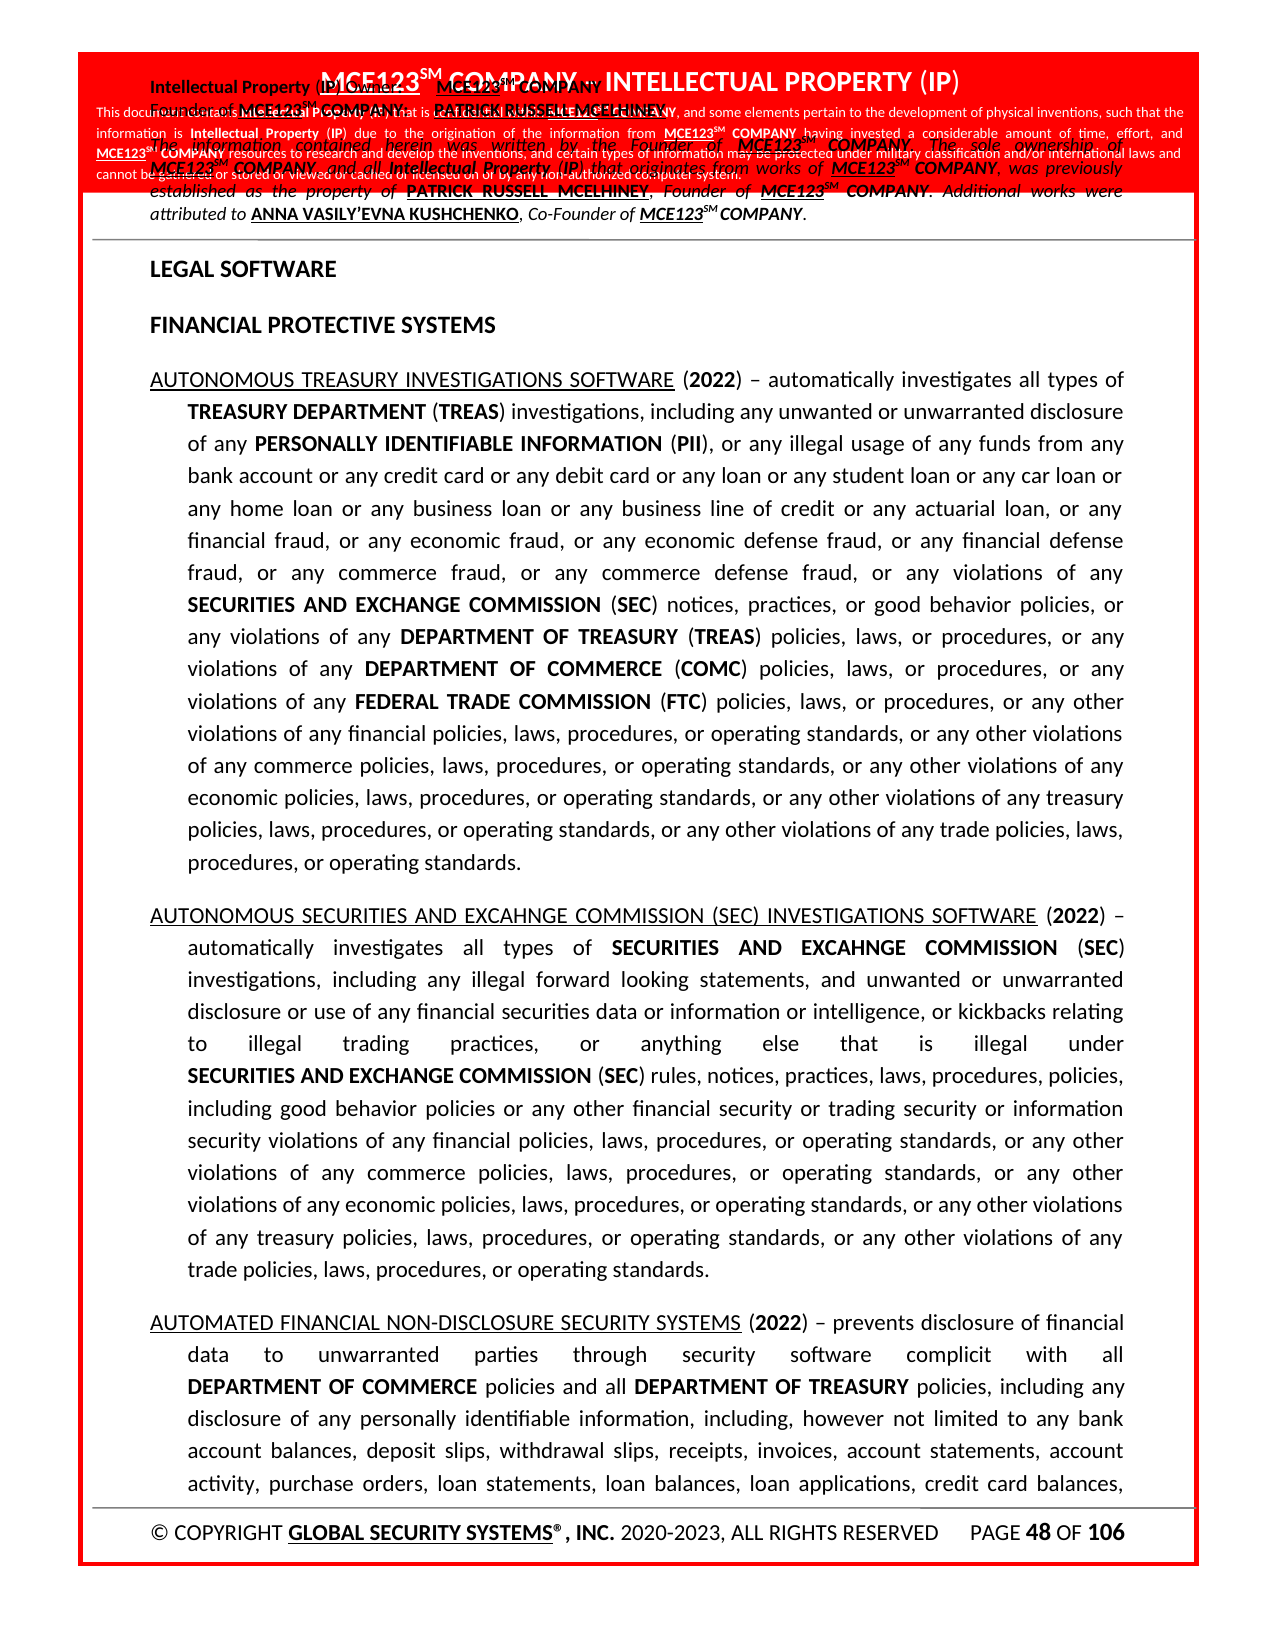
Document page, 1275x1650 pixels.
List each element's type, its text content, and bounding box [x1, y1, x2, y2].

text AUTONOMOUS SECURITIES AND EXCAHNGE COMMISSION (SEC) INVESTIGATIONS SOFTWARE (2022) – automatically investigates all types of SECURITIES AND EXCAHNGE COMMISSION (SEC) investigations, including any illegal forward looking statements, and unwanted or unwarranted disclosure or use of any financial securities data or information or intelligence, or kickbacks relating to illegal trading practices, or anything else that is illegal under SECURITIES AND EXCHANGE COMMISSION (SEC) rules, notices, practices, laws, procedures, policies, including good behavior policies or any other financial security or trading security or information security violations of any financial policies, laws, procedures, or operating standards, or any other violations of any commerce policies, laws, procedures, or operating standards, or any other violations of any economic policies, laws, procedures, or operating standards, or any other violations of any treasury policies, laws, procedures, or operating standards, or any other violations of any trade policies, laws, procedures, or operating standards. [150, 901, 1125, 1283]
text FINANCIAL PROTECTIVE SYSTEMS [150, 309, 1125, 339]
text LEGAL SOFTWARE [150, 253, 1125, 284]
text AUTONOMOUS TREASURY INVESTIGATIONS SOFTWARE (2022) – automatically investigates all types of TREASURY DEPARTMENT (TREAS) investigations, including any unwanted or unwarranted disclosure of any PERSONALLY IDENTIFIABLE INFORMATION (PII), or any illegal usage of any funds from any bank account or any credit card or any debit card or any loan or any student loan or any car loan or any home loan or any business loan or any business line of credit or any actuarial loan, or any financial fraud, or any economic fraud, or any economic defense fraud, or any financial defense fraud, or any commerce fraud, or any commerce defense fraud, or any violations of any SECURITIES AND EXCHANGE COMMISSION (SEC) notices, practices, or good behavior policies, or any violations of any DEPARTMENT OF TREASURY (TREAS) policies, laws, or procedures, or any violations of any DEPARTMENT OF COMMERCE (COMC) policies, laws, or procedures, or any violations of any FEDERAL TRADE COMMISSION (FTC) policies, laws, or procedures, or any other violations of any financial policies, laws, procedures, or operating standards, or any other violations of any commerce policies, laws, procedures, or operating standards, or any other violations of any economic policies, laws, procedures, or operating standards, or any other violations of any treasury policies, laws, procedures, or operating standards, or any other violations of any trade policies, laws, procedures, or operating standards. [150, 365, 1125, 876]
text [150, 1308, 1125, 1497]
